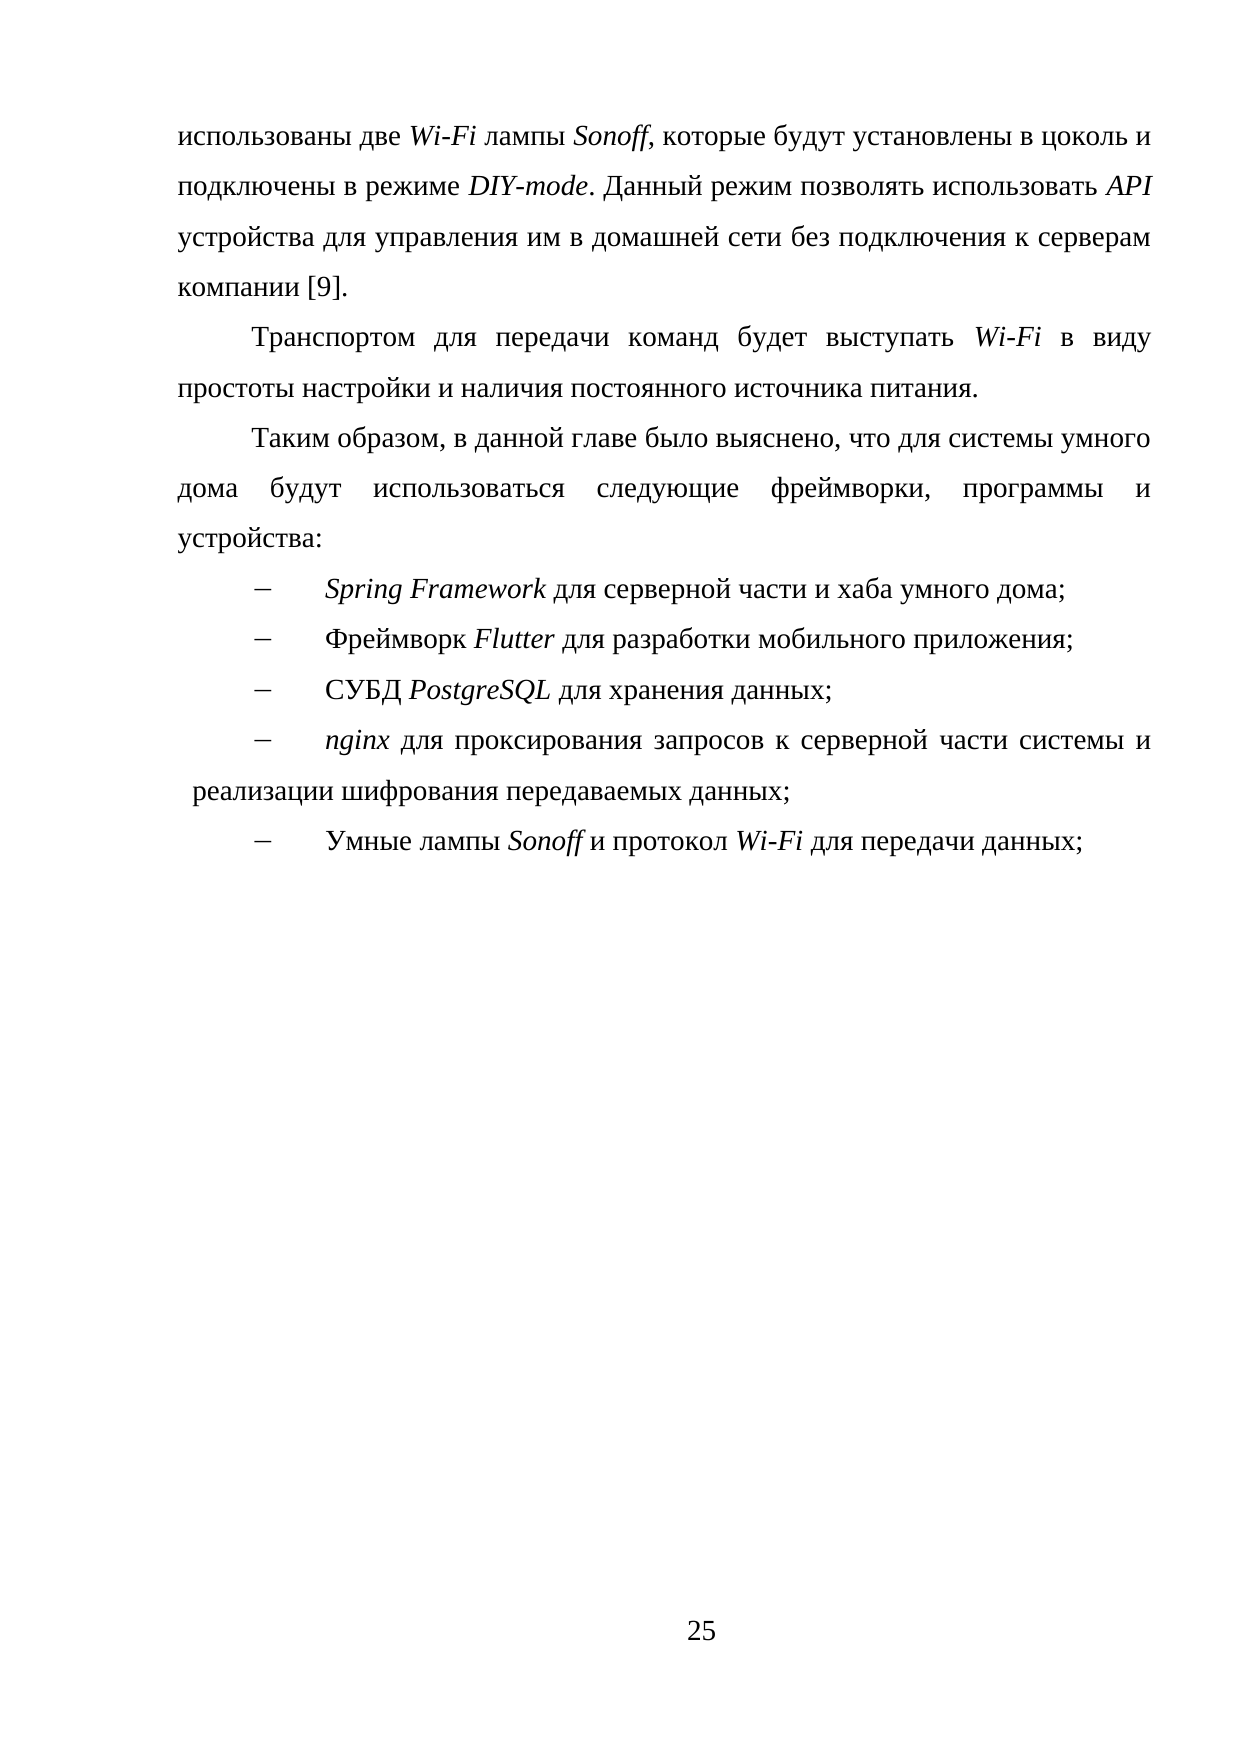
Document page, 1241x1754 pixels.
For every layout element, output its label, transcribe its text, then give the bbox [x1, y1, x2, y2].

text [177, 118, 1152, 303]
list Spring Framework для серверной части и хаба умного дома; [192, 571, 1152, 604]
text Транспортом для передачи команд будет выступать Wi-Fi в виду простоты настройки и наличия постоянного источника питания. [177, 319, 1152, 403]
list Умные лампы Sonoff и протокол Wi-Fi для передачи данных; [192, 823, 1152, 857]
list Фреймворк Flutter для разработки мобильного приложения; [192, 621, 1152, 655]
text Таким образом, в данной главе было выяснено, что для системы умного дома будут использоваться следующие фреймворки, программы и устройства: [177, 420, 1152, 554]
list СУБД PostgreSQL для хранения данных; [192, 672, 1152, 705]
list nginx для проксирования запросов к серверной части системы и реализации шифрования передаваемых данных; [192, 722, 1152, 806]
